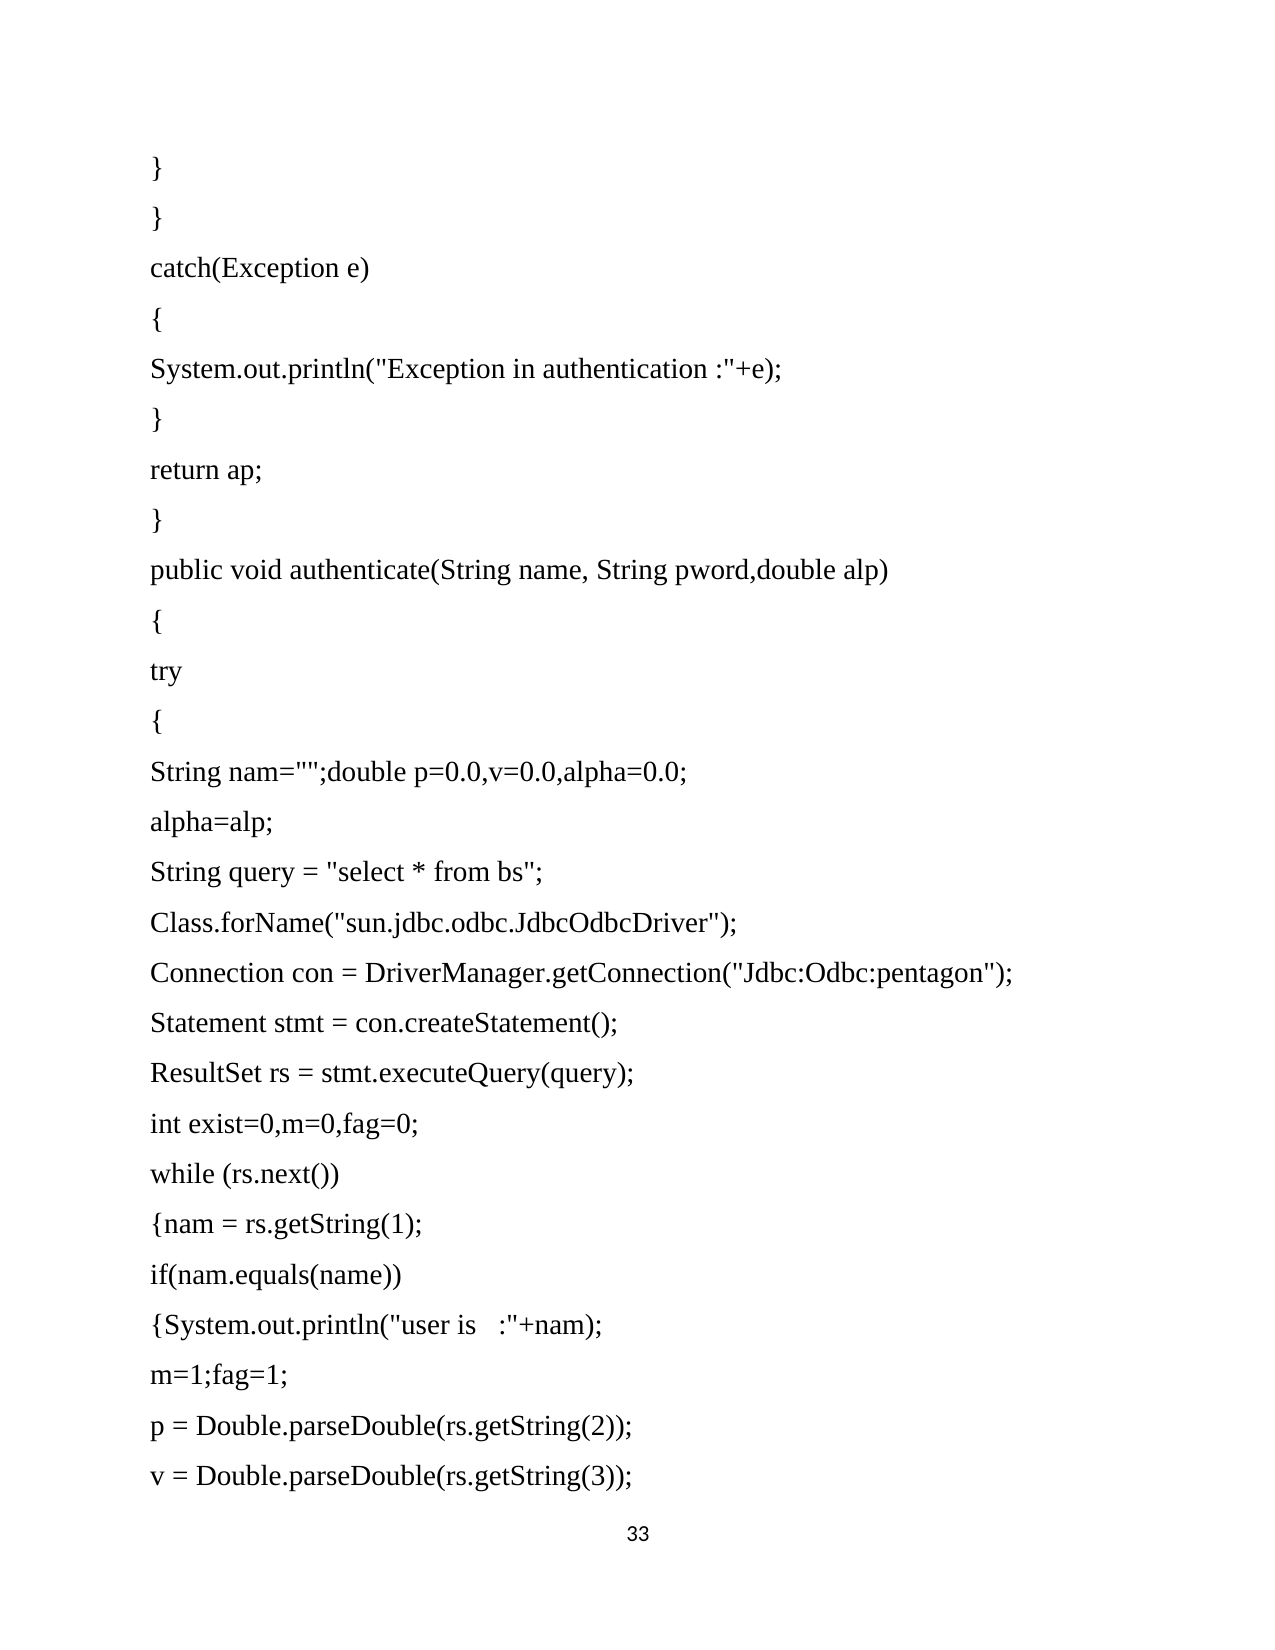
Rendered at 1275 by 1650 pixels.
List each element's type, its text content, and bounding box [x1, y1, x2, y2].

text alpha=alp; [150, 804, 1125, 838]
text catch(Exception e) [150, 251, 1125, 284]
text ResultSet rs = stmt.executeQuery(query); [150, 1056, 1125, 1089]
text String query = "select * from bs"; [150, 854, 1125, 888]
text int exist=0,m=0,fag=0; [150, 1106, 1125, 1139]
text try [150, 653, 1125, 687]
text Connection con = DriverManager.getConnection("Jdbc:Odbc:pentagon"); [150, 955, 1125, 988]
text } [150, 402, 1125, 435]
text Class.forName("sun.jdbc.odbc.JdbcOdbcDriver"); [150, 905, 1125, 938]
text if(nam.equals(name)) [150, 1257, 1125, 1290]
text } [150, 502, 1125, 536]
text m=1;fag=1; [150, 1357, 1125, 1391]
text { [150, 301, 1125, 334]
text System.out.println("Exception in authentication :"+e); [150, 351, 1125, 385]
text {System.out.println("user is :"+nam); [150, 1307, 1125, 1341]
text String nam="";double p=0.0,v=0.0,alpha=0.0; [150, 754, 1125, 787]
text {nam = rs.getString(1); [150, 1207, 1125, 1240]
text Statement stmt = con.createStatement(); [150, 1005, 1125, 1039]
text return ap; [150, 452, 1125, 485]
text v = Double.parseDouble(rs.getString(3)); [150, 1458, 1125, 1492]
text public void authenticate(String name, String pword,double alp) [150, 552, 1125, 586]
text { [150, 703, 1125, 737]
text while (rs.next()) [150, 1156, 1125, 1190]
text } [150, 200, 1125, 234]
text } [150, 150, 1125, 183]
text p = Double.parseDouble(rs.getString(2)); [150, 1408, 1125, 1441]
text { [150, 603, 1125, 636]
